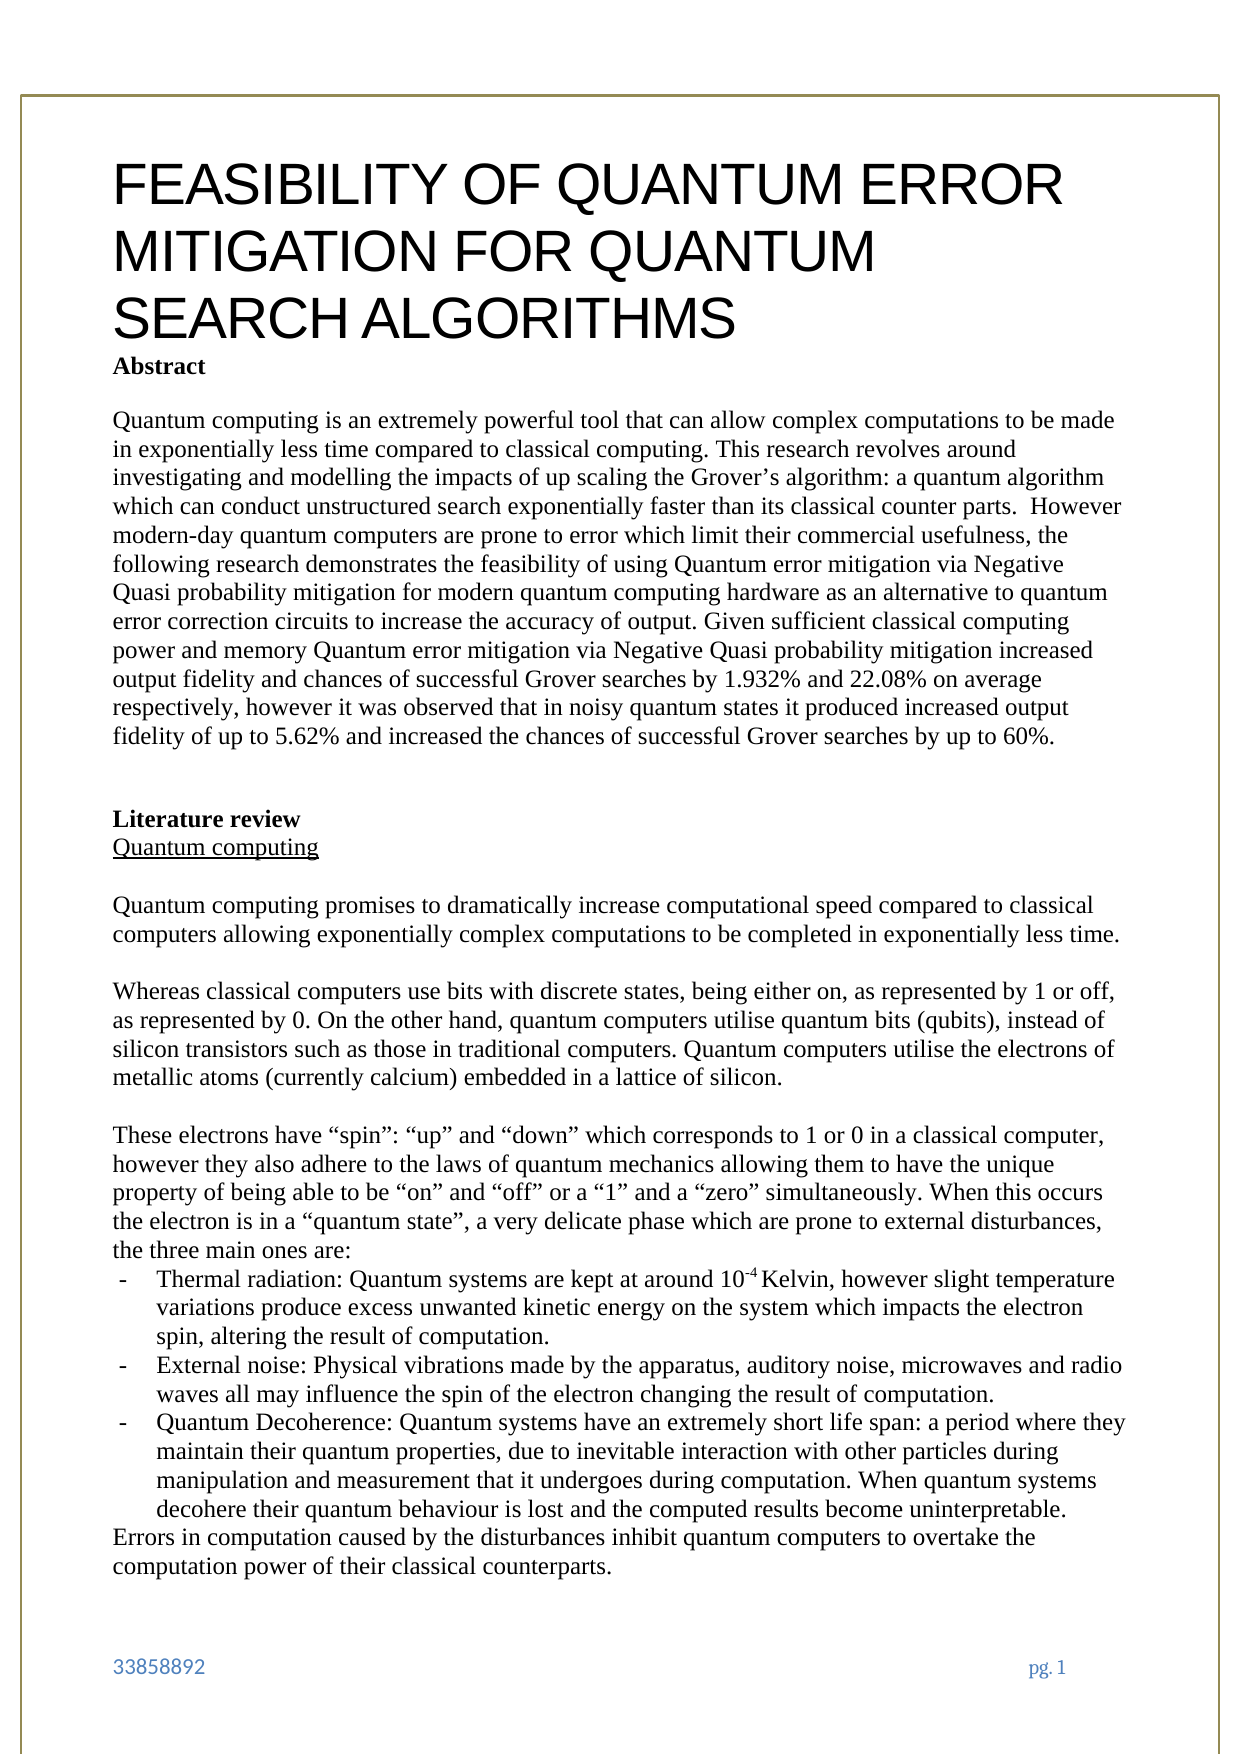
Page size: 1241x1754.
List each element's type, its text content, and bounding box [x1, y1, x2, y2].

list External noise: Physical vibrations made by the apparatus, auditory noise, microwaves and radio waves all may influence the spin of the electron changing the result of computation. [119, 1350, 1128, 1407]
list Quantum Decoherence: Quantum systems have an extremely short life span: a period where they maintain their quantum properties, due to inevitable interaction with other particles during manipulation and measurement that it undergoes during computation. When quantum systems decohere their quantum behaviour is lost and the computed results become uninterpretable. [119, 1407, 1128, 1522]
text Quantum computing is an extremely powerful tool that can allow complex computations to be made in exponentially less time compared to classical computing. This research revolves around investigating and modelling the impacts of up scaling the Grover’s algorithm: a quantum algorithm which can conduct unstructured search exponentially faster than its classical counter parts. However modern-day quantum computers are prone to error which limit their commercial usefulness, the following research demonstrates the feasibility of using Quantum error mitigation via Negative Quasi probability mitigation for modern quantum computing hardware as an alternative to quantum error correction circuits to increase the accuracy of output. Given sufficient classical computing power and memory Quantum error mitigation via Negative Quasi probability mitigation increased output fidelity and chances of successful Grover searches by 1.932% and 22.08% on average respectively, however it was observed that in noisy quantum states it produced increased output fidelity of up to 5.62% and increased the chances of successful Grover searches by up to 60%. [112, 405, 1128, 750]
text Quantum computing promises to dramatically increase computational speed compared to classical computers allowing exponentially complex computations to be completed in exponentially less time. [112, 890, 1128, 947]
text Errors in computation caused by the disturbances inhibit quantum computers to overtake the computation power of their classical counterparts. [112, 1522, 1128, 1580]
text Abstract [112, 351, 1128, 380]
text These electrons have “spin”: “up” and “down” which corresponds to 1 or 0 in a classical computer, however they also adhere to the laws of quantum mechanics allowing them to have the unique property of being able to be “on” and “off” or a “1” and a “zero” simultaneously. When this occurs the electron is in a “quantum state”, a very delicate phase which are prone to external disturbances, the three main ones are: [112, 1120, 1128, 1264]
list Thermal radiation: Quantum systems are kept at around 10-4 Kelvin, however slight temperature variations produce excess unwanted kinetic energy on the system which impacts the electron spin, altering the result of computation. [119, 1264, 1128, 1350]
title FEASIBILITY OF QUANTUM ERROR MITIGATION FOR QUANTUM SEARCH ALGORITHMS [112, 150, 1128, 351]
text Quantum computing [112, 832, 1128, 861]
text Literature review [112, 804, 1128, 832]
text Whereas classical computers use bits with discrete states, being either on, as represented by 1 or off, as represented by 0. On the other hand, quantum computers utilise quantum bits (qubits), instead of silicon transistors such as those in traditional computers. Quantum computers utilise the electrons of metallic atoms (currently calcium) embedded in a lattice of silicon. [112, 976, 1128, 1091]
